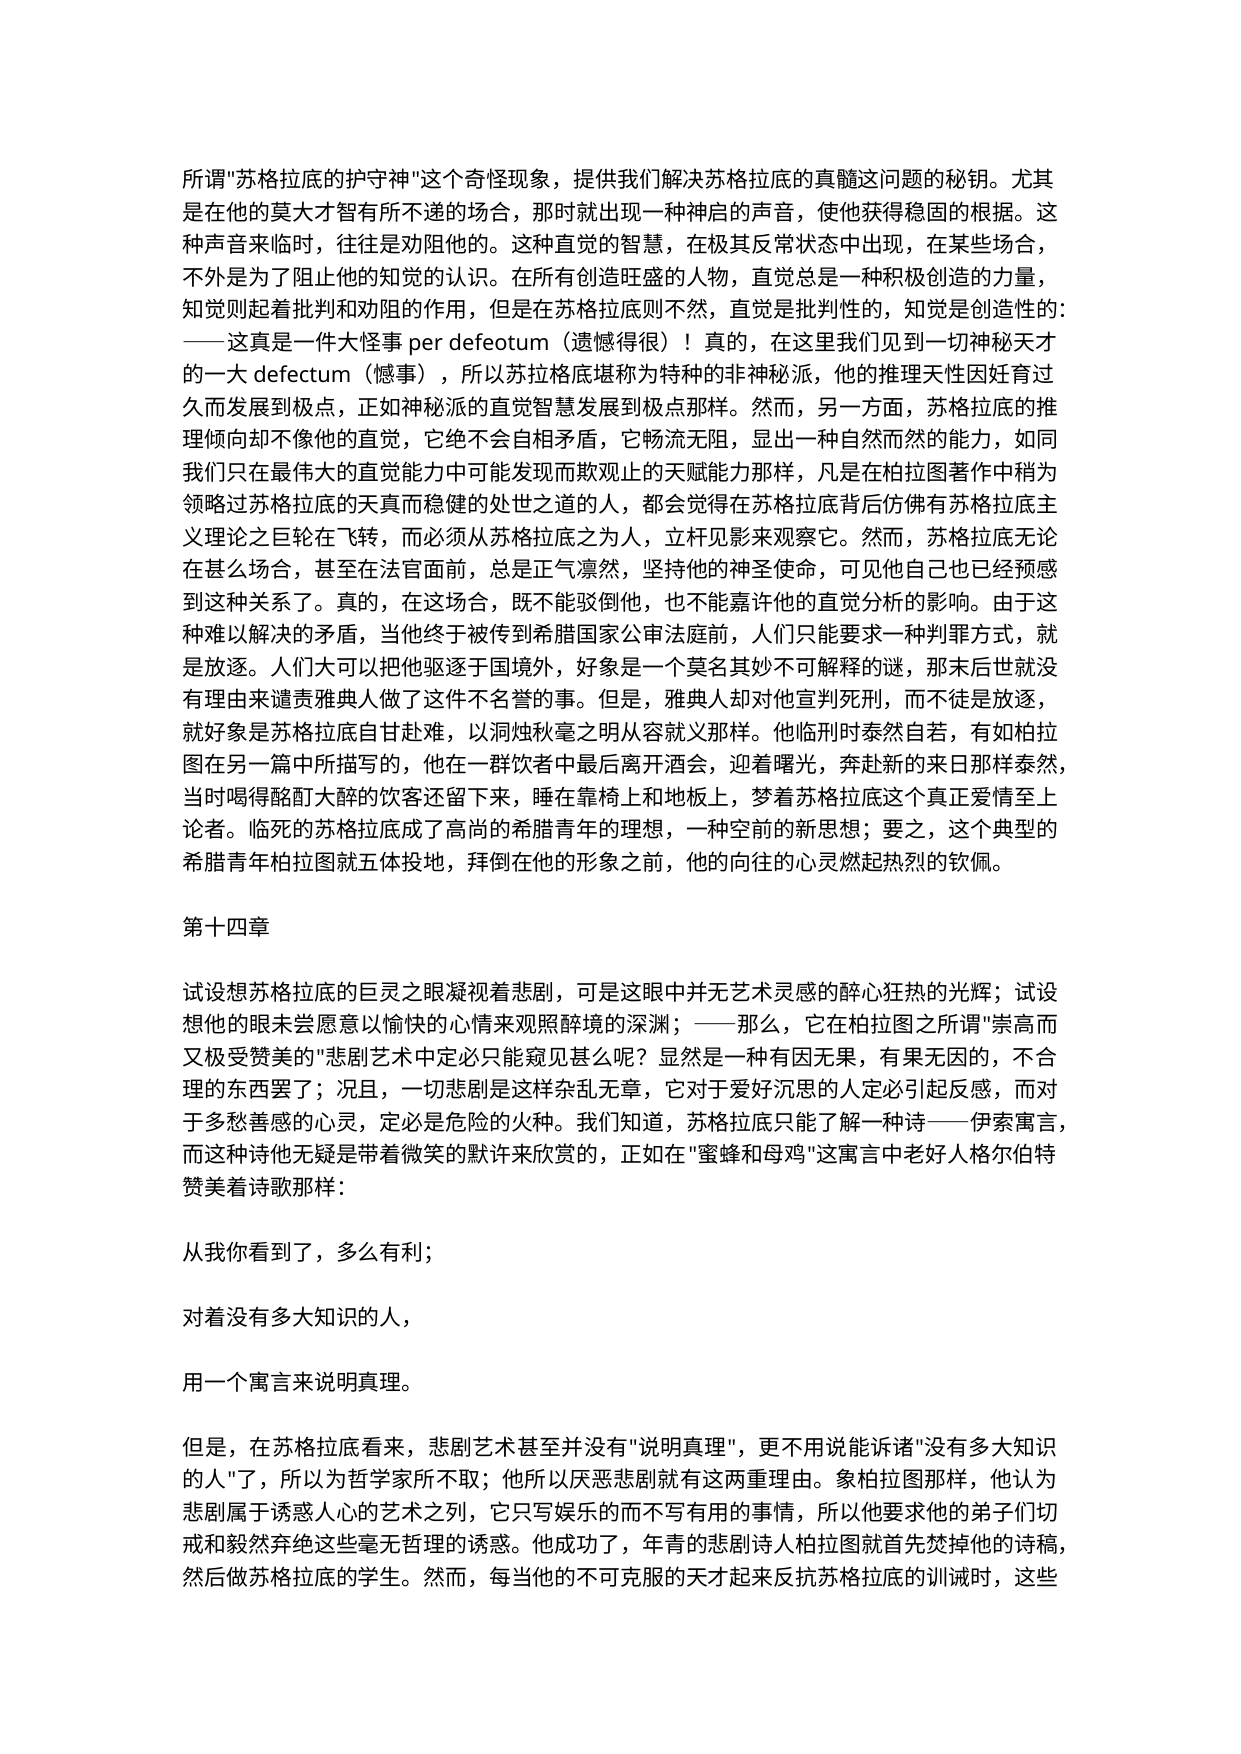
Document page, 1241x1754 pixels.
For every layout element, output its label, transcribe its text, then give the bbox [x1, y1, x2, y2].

text 从我你看到了，多么有利； [183, 1234, 1058, 1267]
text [183, 1429, 1058, 1592]
text 试设想苏格拉底的巨灵之眼凝视着悲剧，可是这眼中并无艺术灵感的醉心狂热的光辉；试设想他的眼未尝愿意以愉快的心情来观照醉境的深渊；——那么，它在柏拉图之所谓"崇高而又极受赞美的"悲剧艺术中定必只能窥见甚么呢？显然是一种有因无果，有果无因的，不合理的东西罢了；况且，一切悲剧是这样杂乱无章，它对于爱好沉思的人定必引起反感，而对于多愁善感的心灵，定必是危险的火种。我们知道，苏格拉底只能了解一种诗——伊索寓言，而这种诗他无疑是带着微笑的默许来欣赏的，正如在"蜜蜂和母鸡"这寓言中老好人格尔伯特赞美着诗歌那样： [183, 974, 1058, 1202]
text 所谓"苏格拉底的护守神"这个奇怪现象，提供我们解决苏格拉底的真髓这问题的秘钥。尤其是在他的莫大才智有所不递的场合，那时就出现一种神启的声音，使他获得稳固的根据。这种声音来临时，往往是劝阻他的。这种直觉的智慧，在极其反常状态中出现，在某些场合，不外是为了阻止他的知觉的认识。在所有创造旺盛的人物，直觉总是一种积极创造的力量，知觉则起着批判和劝阻的作用，但是在苏格拉底则不然，直觉是批判性的，知觉是创造性的：——这真是一件大怪事per defeotum（遗憾得很）！真的，在这里我们见到一切神秘天才的一大defectum（憾事），所以苏拉格底堪称为特种的非神秘派，他的推理天性因妊育过久而发展到极点，正如神秘派的直觉智慧发展到极点那样。然而，另一方面，苏格拉底的推理倾向却不像他的直觉，它绝不会自相矛盾，它畅流无阻，显出一种自然而然的能力，如同我们只在最伟大的直觉能力中可能发现而欺观止的天赋能力那样，凡是在柏拉图著作中稍为领略过苏格拉底的天真而稳健的处世之道的人，都会觉得在苏格拉底背后仿佛有苏格拉底主义理论之巨轮在飞转，而必须从苏格拉底之为人，立杆见影来观察它。然而，苏格拉底无论在甚么场合，甚至在法官面前，总是正气凛然，坚持他的神圣使命，可见他自己也已经预感到这种关系了。真的，在这场合，既不能驳倒他，也不能嘉许他的直觉分析的影响。由于这种难以解决的矛盾，当他终于被传到希腊国家公审法庭前，人们只能要求一种判罪方式，就是放逐。人们大可以把他驱逐于国境外，好象是一个莫名其妙不可解释的谜，那末后世就没有理由来谴责雅典人做了这件不名誉的事。但是，雅典人却对他宣判死刑，而不徒是放逐，就好象是苏格拉底自甘赴难，以洞烛秋毫之明从容就义那样。他临刑时泰然自若，有如柏拉图在另一篇中所描写的，他在一群饮者中最后离开酒会，迎着曙光，奔赴新的来日那样泰然，当时喝得酩酊大醉的饮客还留下来，睡在靠椅上和地板上，梦着苏格拉底这个真正爱情至上论者。临死的苏格拉底成了高尚的希腊青年的理想，一种空前的新思想；要之，这个典型的希腊青年柏拉图就五体投地，拜倒在他的形象之前，他的向往的心灵燃起热烈的钦佩。 [183, 162, 1058, 877]
text 用一个寓言来说明真理。 [183, 1364, 1058, 1397]
text 第十四章 [183, 909, 1058, 942]
text 对着没有多大知识的人， [183, 1299, 1058, 1332]
